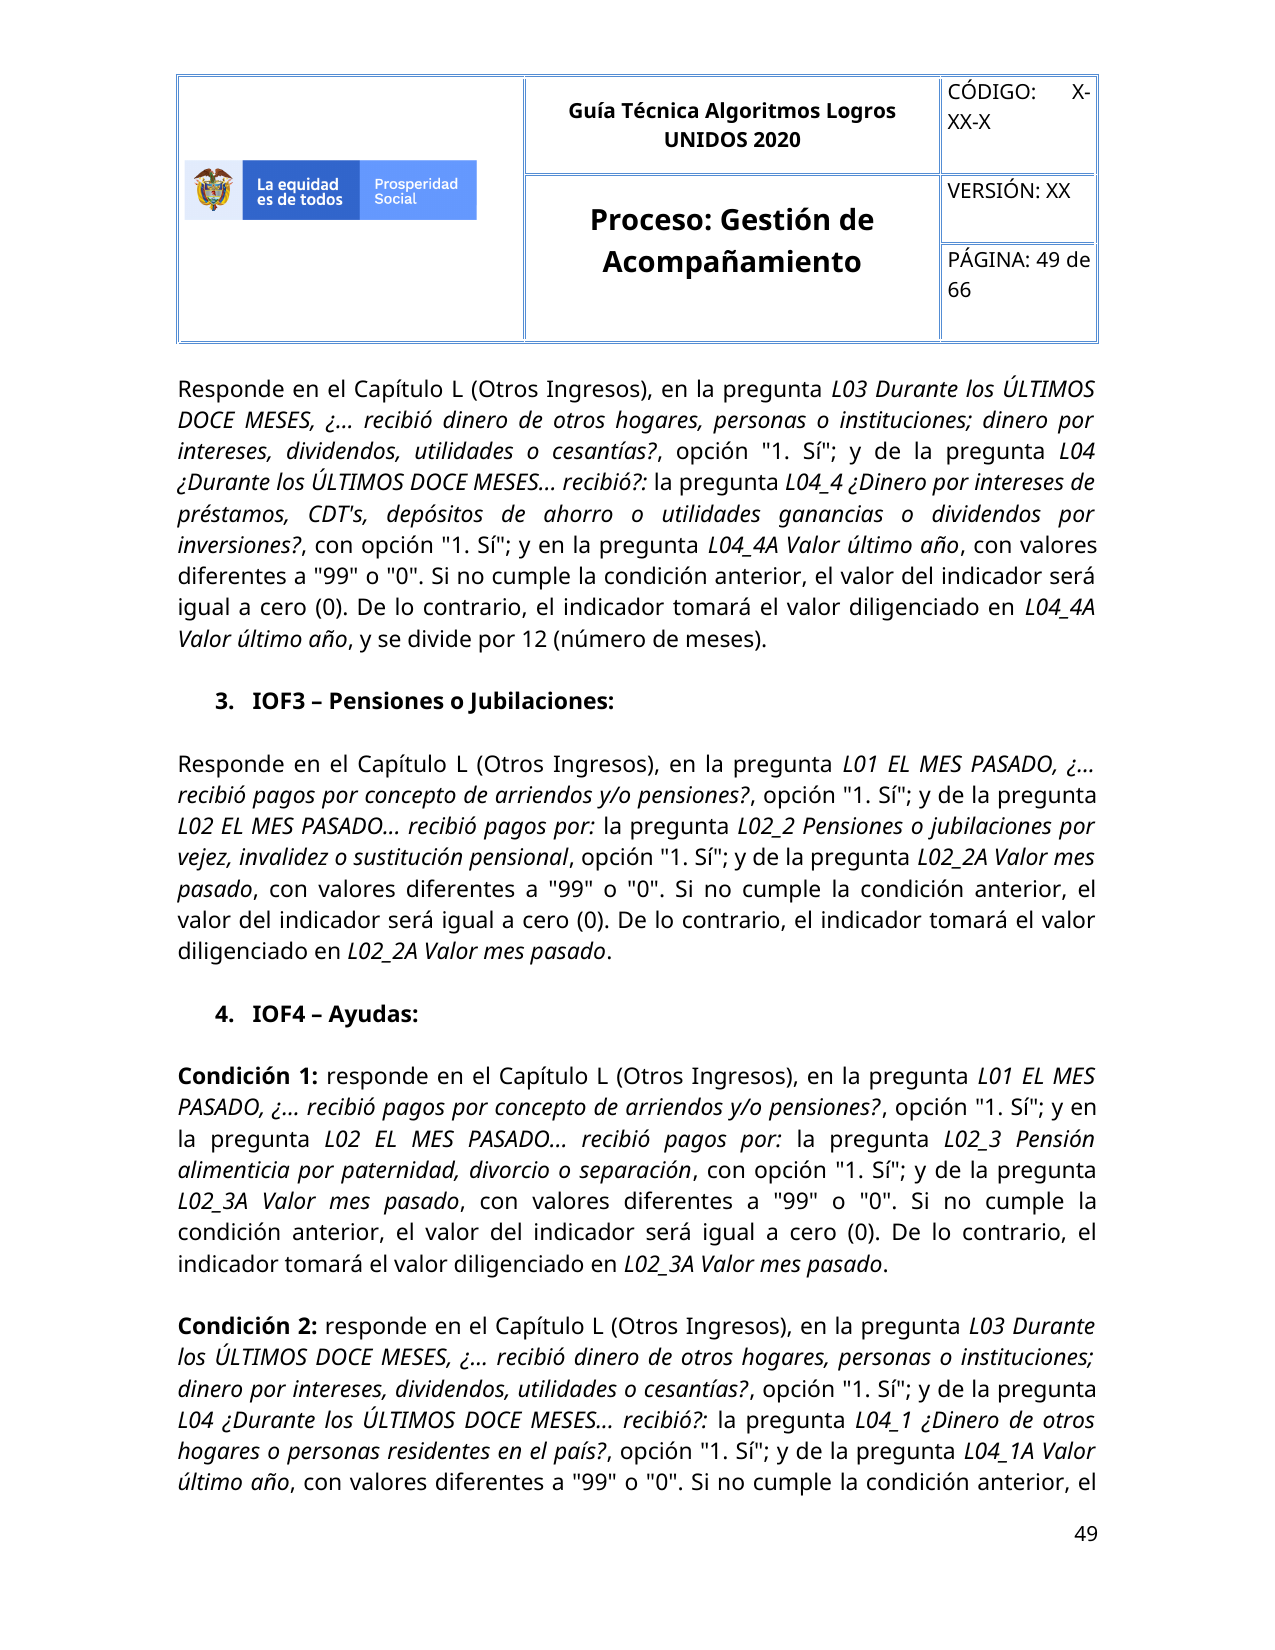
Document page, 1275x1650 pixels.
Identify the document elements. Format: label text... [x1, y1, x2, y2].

text Responde en el Capítulo L (Otros Ingresos), en la pregunta L03 Durante los ÚLTIMOS DOCE MESES, ¿… recibió dinero de otros hogares, personas o instituciones; dinero por intereses, dividendos, utilidades o cesantías?, opción "1. Sí"; y de la pregunta L04 ¿Durante los ÚLTIMOS DOCE MESES... recibió?: la pregunta L04_4 ¿Dinero por intereses de préstamos, CDT's, depósitos de ahorro o utilidades ganancias o dividendos por inversiones?, con opción "1. Sí"; y en la pregunta L04_4A Valor último año, con valores diferentes a "99" o "0". Si no cumple la condición anterior, el valor del indicador será igual a cero (0). De lo contrario, el indicador tomará el valor diligenciado en L04_4A Valor último año, y se divide por 12 (número de meses). [177, 372, 1098, 654]
list IOF4 – Ayudas: [215, 997, 1098, 1029]
list IOF3 – Pensiones o Jubilaciones: [215, 685, 1098, 716]
text Condición 1: responde en el Capítulo L (Otros Ingresos), en la pregunta L01 EL MES PASADO, ¿… recibió pagos por concepto de arriendos y/o pensiones?, opción "1. Sí"; y en la pregunta L02 EL MES PASADO... recibió pagos por: la pregunta L02_3 Pensión alimenticia por paternidad, divorcio o separación, con opción "1. Sí"; y de la pregunta L02_3A Valor mes pasado, con valores diferentes a "99" o "0". Si no cumple la condición anterior, el valor del indicador será igual a cero (0). De lo contrario, el indicador tomará el valor diligenciado en L02_3A Valor mes pasado. [177, 1060, 1098, 1279]
text Responde en el Capítulo L (Otros Ingresos), en la pregunta L01 EL MES PASADO, ¿… recibió pagos por concepto de arriendos y/o pensiones?, opción "1. Sí"; y de la pregunta L02 EL MES PASADO... recibió pagos por: la pregunta L02_2 Pensiones o jubilaciones por vejez, invalidez o sustitución pensional, opción "1. Sí"; y de la pregunta L02_2A Valor mes pasado, con valores diferentes a "99" o "0". Si no cumple la condición anterior, el valor del indicador será igual a cero (0). De lo contrario, el indicador tomará el valor diligenciado en L02_2A Valor mes pasado. [177, 747, 1098, 966]
picture [184, 160, 477, 220]
